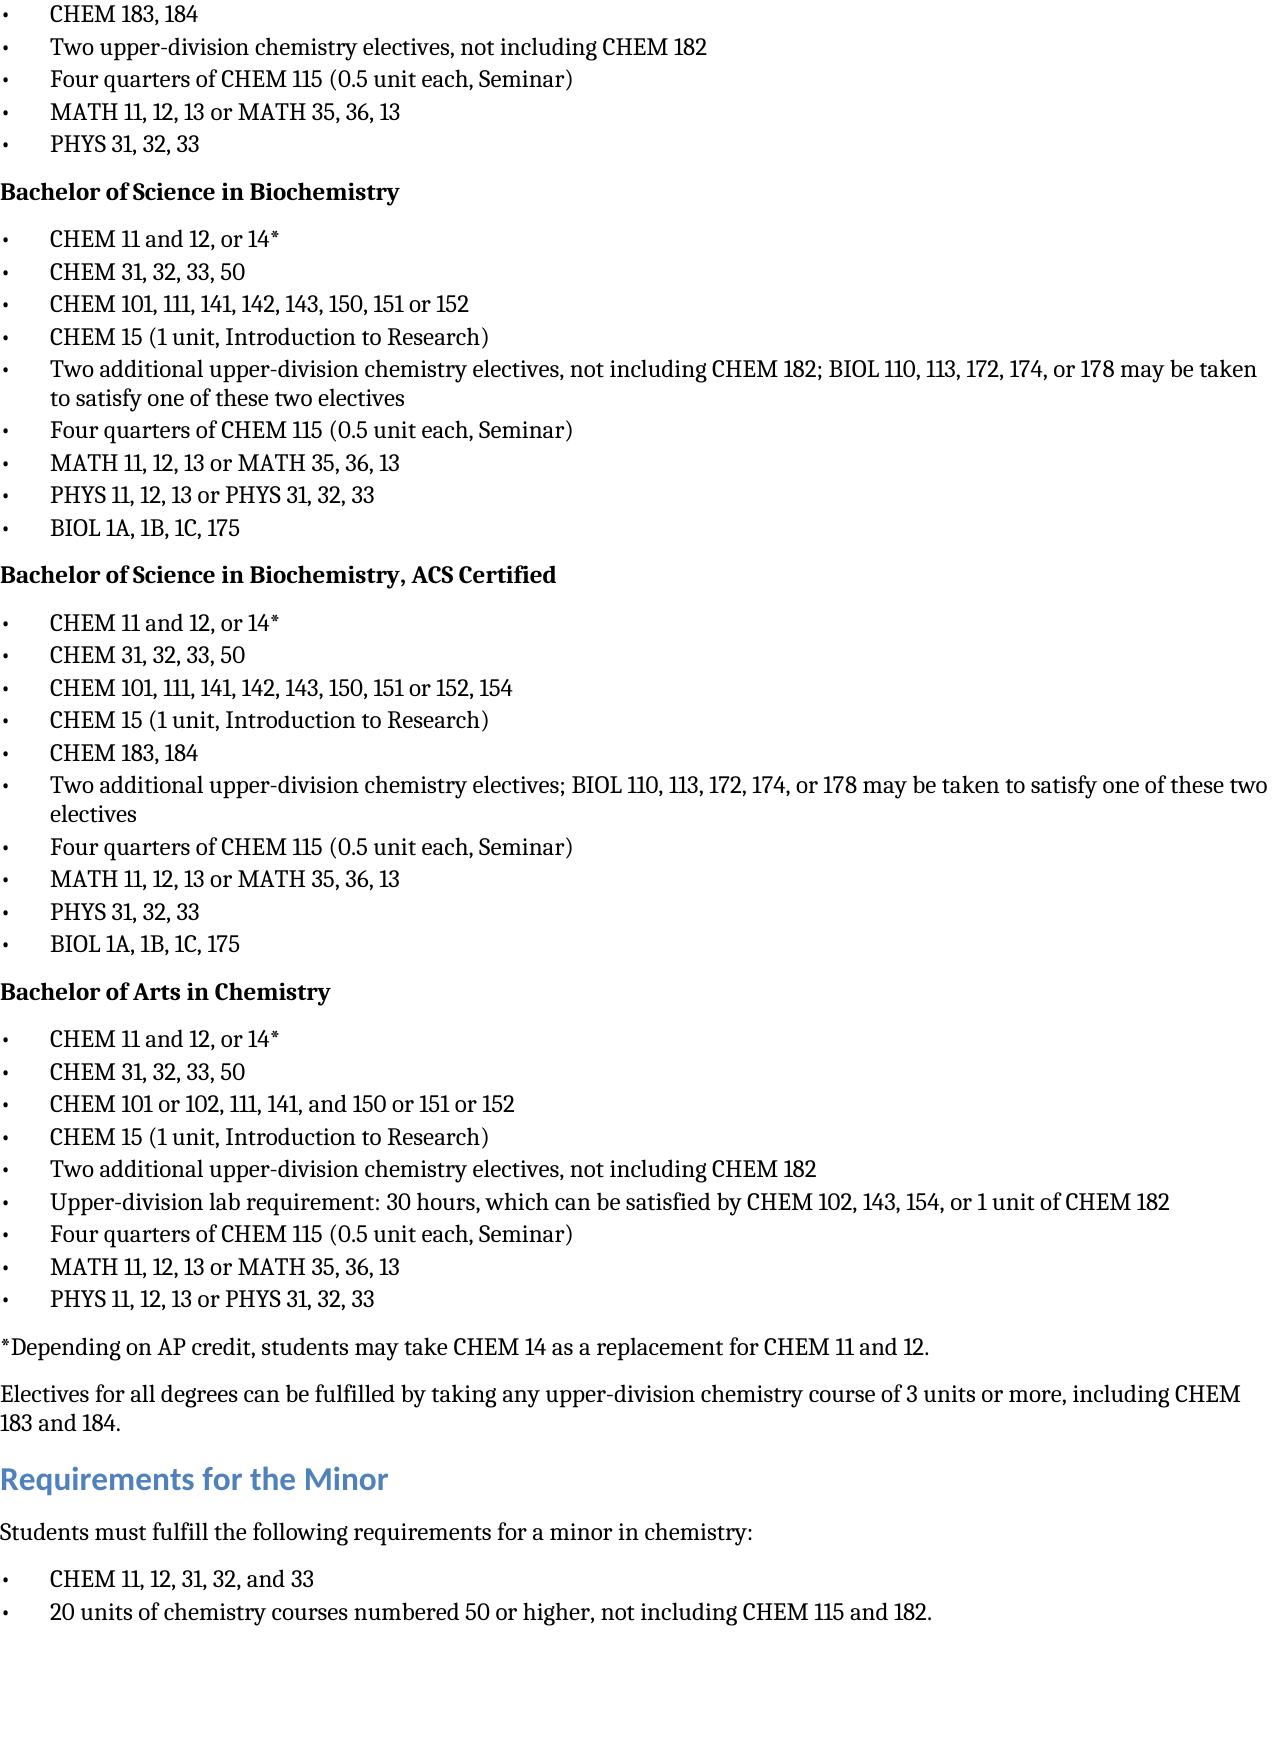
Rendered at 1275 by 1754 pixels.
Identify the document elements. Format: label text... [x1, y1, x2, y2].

list MATH 11, 12, 13 or MATH 35, 36, 13 [0, 449, 1275, 477]
list Four quarters of CHEM 115 (0.5 unit each, Seminar) [0, 832, 1275, 861]
list CHEM 11 and 12, or 14* [0, 1025, 1275, 1054]
list CHEM 31, 32, 33, 50 [0, 1057, 1275, 1086]
list MATH 11, 12, 13 or MATH 35, 36, 13 [0, 1252, 1275, 1281]
list CHEM 101, 111, 141, 142, 143, 150, 151 or 152, 154 [0, 674, 1275, 702]
list Two upper-division chemistry electives, not including CHEM 182 [0, 32, 1275, 61]
list MATH 11, 12, 13 or MATH 35, 36, 13 [0, 865, 1275, 894]
list CHEM 183, 184 [0, 739, 1275, 767]
list CHEM 11 and 12, or 14* [0, 225, 1275, 254]
list CHEM 31, 32, 33, 50 [0, 641, 1275, 670]
text Students must fulfill the following requirements for a minor in chemistry: [0, 1518, 1275, 1547]
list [0, 322, 1275, 351]
text Bachelor of Science in Biochemistry [0, 177, 1275, 206]
text *Depending on AP credit, students may take CHEM 14 as a replacement for CHEM 11 and 12. [0, 1332, 1275, 1361]
list BIOL 1A, 1B, 1C, 175 [0, 930, 1275, 959]
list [0, 65, 1275, 94]
list CHEM 31, 32, 33, 50 [0, 257, 1275, 286]
list Four quarters of CHEM 115 (0.5 unit each, Seminar) [0, 416, 1275, 445]
text Electives for all degrees can be fulfilled by taking any upper-division chemistry course of 3 units or more, including CHEM 183 and 184. [0, 1380, 1275, 1437]
list CHEM 183, 184 [0, 0, 1275, 29]
list CHEM 101 or 102, 111, 141, and 150 or 151 or 152 [0, 1090, 1275, 1119]
list BIOL 1A, 1B, 1C, 175 [0, 514, 1275, 542]
list Two additional upper-division chemistry electives; BIOL 110, 113, 172, 174, or 178 may be taken to satisfy one of these two electives [0, 771, 1275, 829]
list PHYS 31, 32, 33 [0, 897, 1275, 926]
list PHYS 11, 12, 13 or PHYS 31, 32, 33 [0, 1285, 1275, 1314]
text Bachelor of Science in Biochemistry, ACS Certified [0, 561, 1275, 590]
list Two additional upper-division chemistry electives, not including CHEM 182 [0, 1155, 1275, 1184]
list Two additional upper-division chemistry electives, not including CHEM 182; BIOL 110, 113, 172, 174, or 178 may be taken to satisfy one of these two electives [0, 355, 1275, 412]
list 20 units of chemistry courses numbered 50 or higher, not including CHEM 115 and 182. [0, 1598, 1275, 1627]
list CHEM 15 (1 unit, Introduction to Research) [0, 706, 1275, 735]
list Upper-division lab requirement: 30 hours, which can be satisfied by CHEM 102, 143, 154, or 1 unit of CHEM 182 [0, 1187, 1275, 1216]
list Four quarters of CHEM 115 (0.5 unit each, Seminar) [0, 1220, 1275, 1249]
list CHEM 15 (1 unit, Introduction to Research) [0, 1122, 1275, 1151]
list MATH 11, 12, 13 or MATH 35, 36, 13 [0, 97, 1275, 126]
list CHEM 11 and 12, or 14* [0, 609, 1275, 637]
list CHEM 11, 12, 31, 32, and 33 [0, 1565, 1275, 1594]
list PHYS 31, 32, 33 [0, 130, 1275, 159]
text Bachelor of Arts in Chemistry [0, 977, 1275, 1006]
list CHEM 101, 111, 141, 142, 143, 150, 151 or 152 [0, 290, 1275, 319]
list PHYS 11, 12, 13 or PHYS 31, 32, 33 [0, 481, 1275, 510]
subtitle Requirements for the Minor [0, 1458, 1275, 1499]
